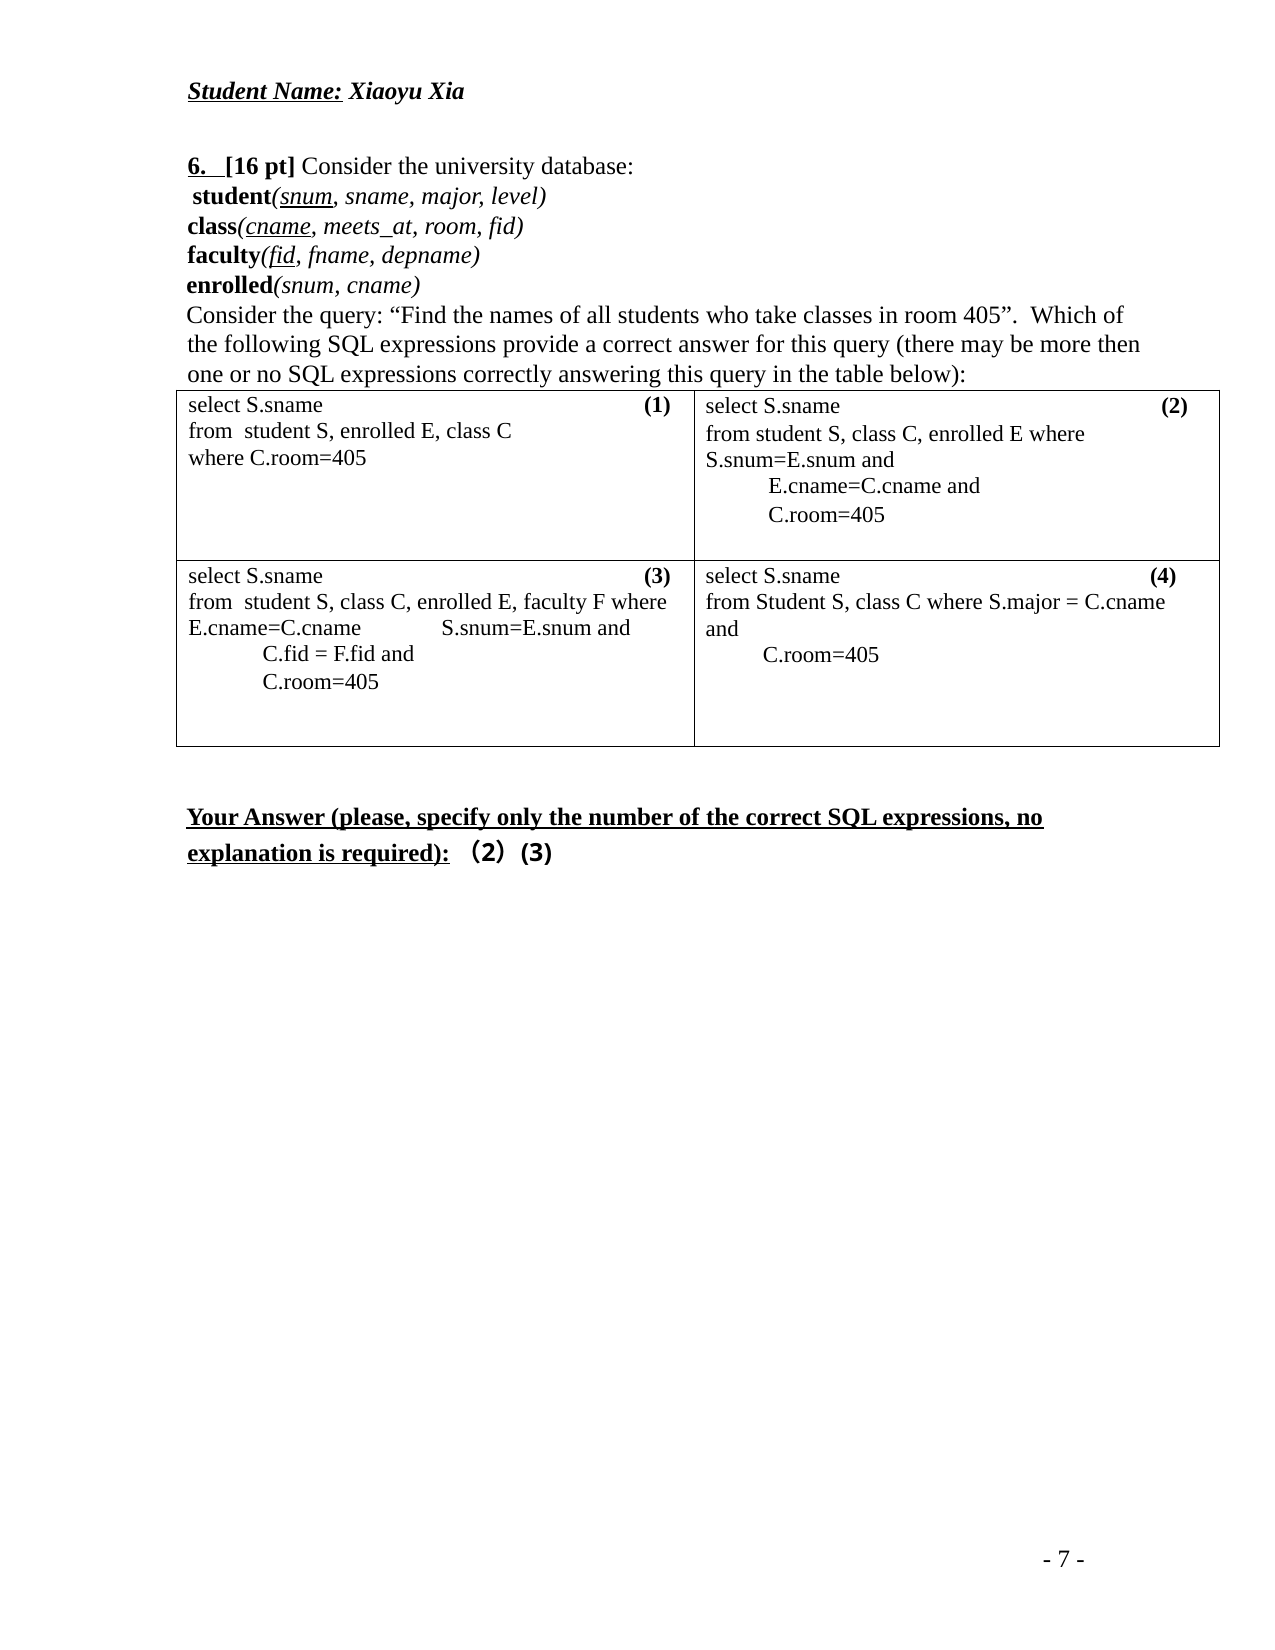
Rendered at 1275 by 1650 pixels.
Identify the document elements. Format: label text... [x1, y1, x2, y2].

list [16 pt] Consider the university database: [187, 151, 1148, 179]
table_header select S.sname (2) from student S, class C, enrolled E where S.snum=E.snum and E.cname=C.cname and C.room=405 [695, 391, 1219, 560]
text enrolled(snum, cname) [186, 270, 654, 299]
text Consider the query: “Find the names of all students who take classes in room 405”. Which of the following SQL expressions provide a correct answer for this query (there may be more then one or no SQL expressions correctly answering this query in the table below): [186, 300, 1148, 388]
text student(snum, sname, major, level) class(cname, meets_at, room, fid) faculty(fid, fname, depname) [186, 181, 654, 269]
table_cell select S.sname (3) from student S, class C, enrolled E, faculty F where E.cname=C.cname S.snum=E.snum and C.fid = F.fid and C.room=405 [177, 561, 694, 746]
table_header select S.sname (1) from student S, enrolled E, class C where C.room=405 [177, 391, 694, 560]
text Your Answer (please, specify only the number of the correct SQL expressions, no explanation is required): （2）(3) [186, 802, 1148, 868]
table_cell select S.sname (4) from Student S, class C where S.major = C.cname and C.room=405 [695, 561, 1219, 746]
